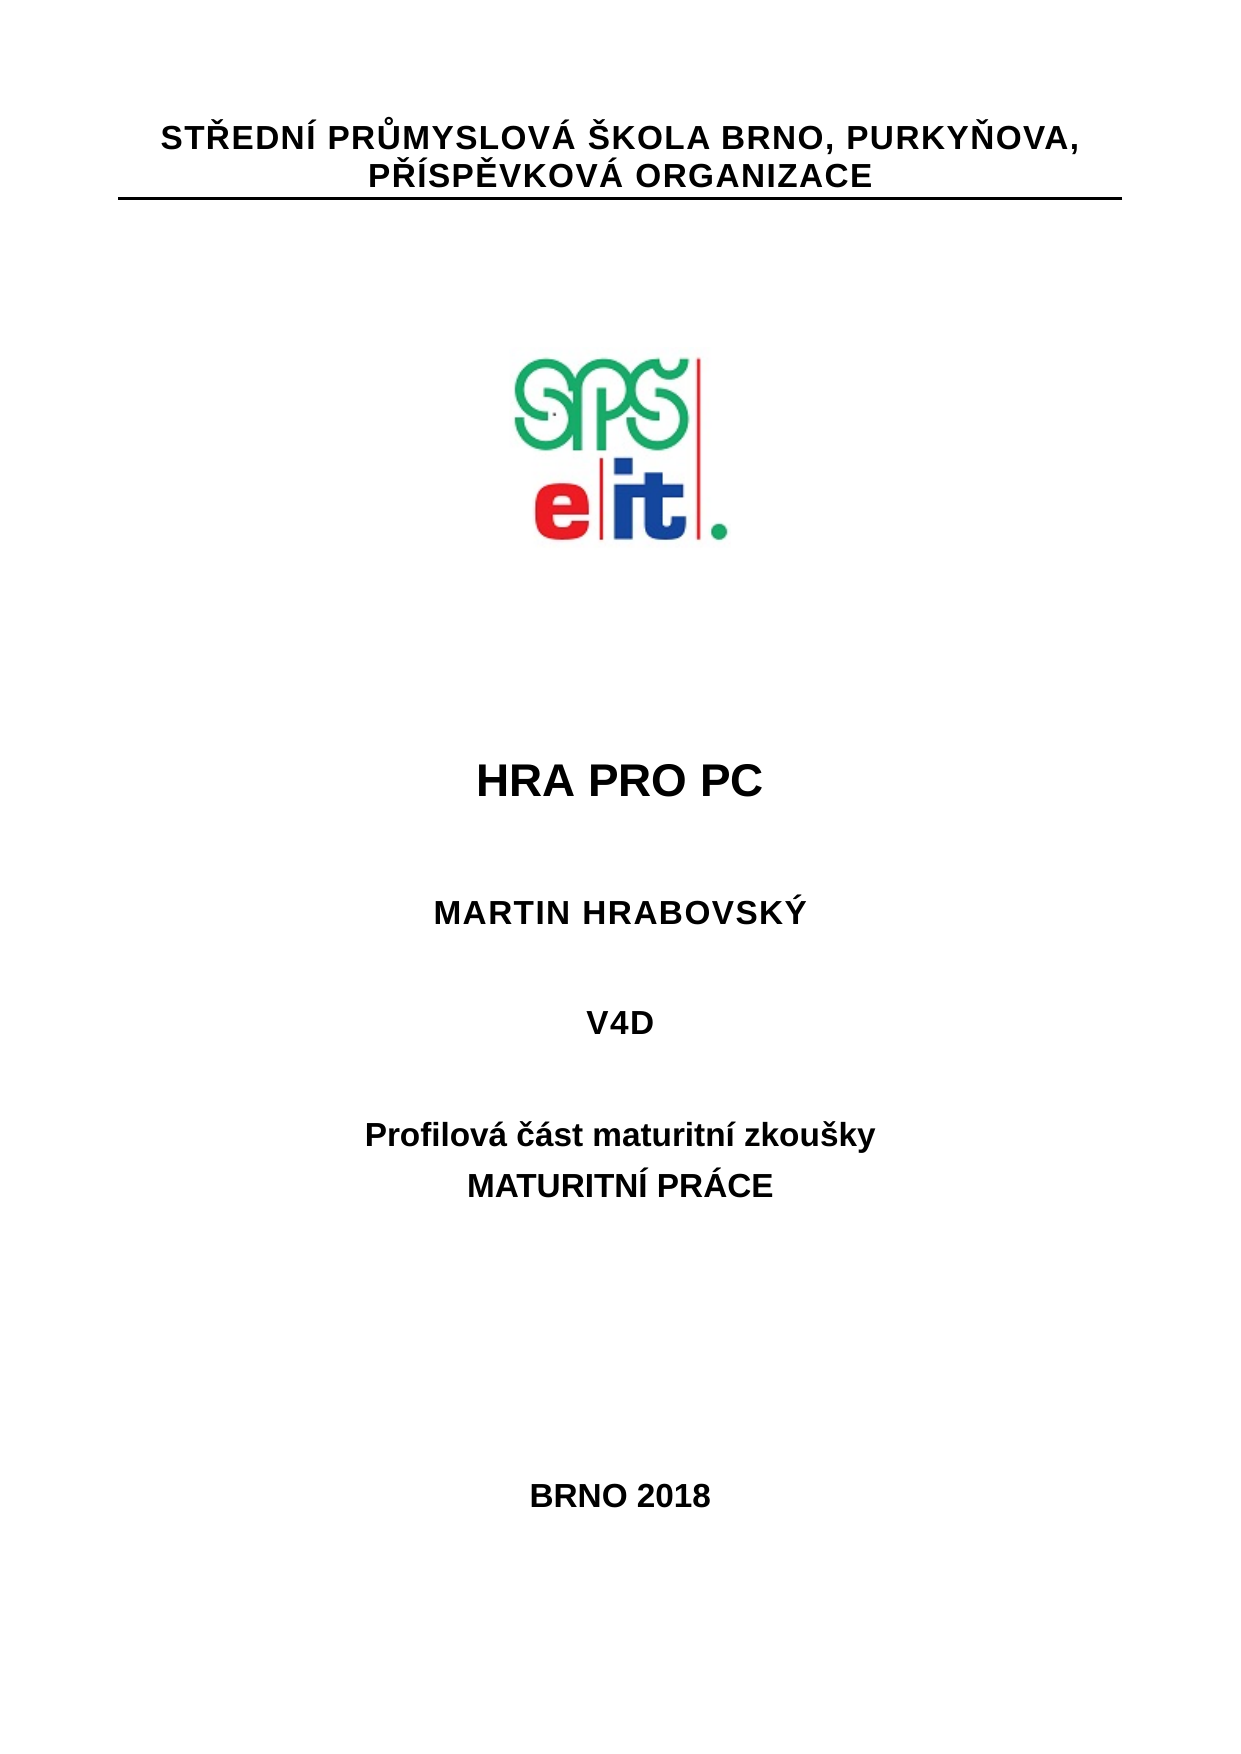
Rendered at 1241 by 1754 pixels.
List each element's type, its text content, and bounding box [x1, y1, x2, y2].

text HRA PRO PC [118, 753, 1122, 806]
picture [509, 347, 732, 551]
text BRNO 2018 [118, 1476, 1122, 1514]
text MARTIN HRABOVSKÝ [118, 893, 1122, 932]
text V4D [118, 1003, 1122, 1042]
text MATURITNÍ PRÁCE [118, 1166, 1122, 1204]
text Profilová část maturitní zkoušky [118, 1115, 1122, 1153]
text STŘEDNÍ PRŮMYSLOVÁ ŠKOLA BRNO, PurkYŇOVA, příspěvková Organizace [118, 118, 1122, 197]
